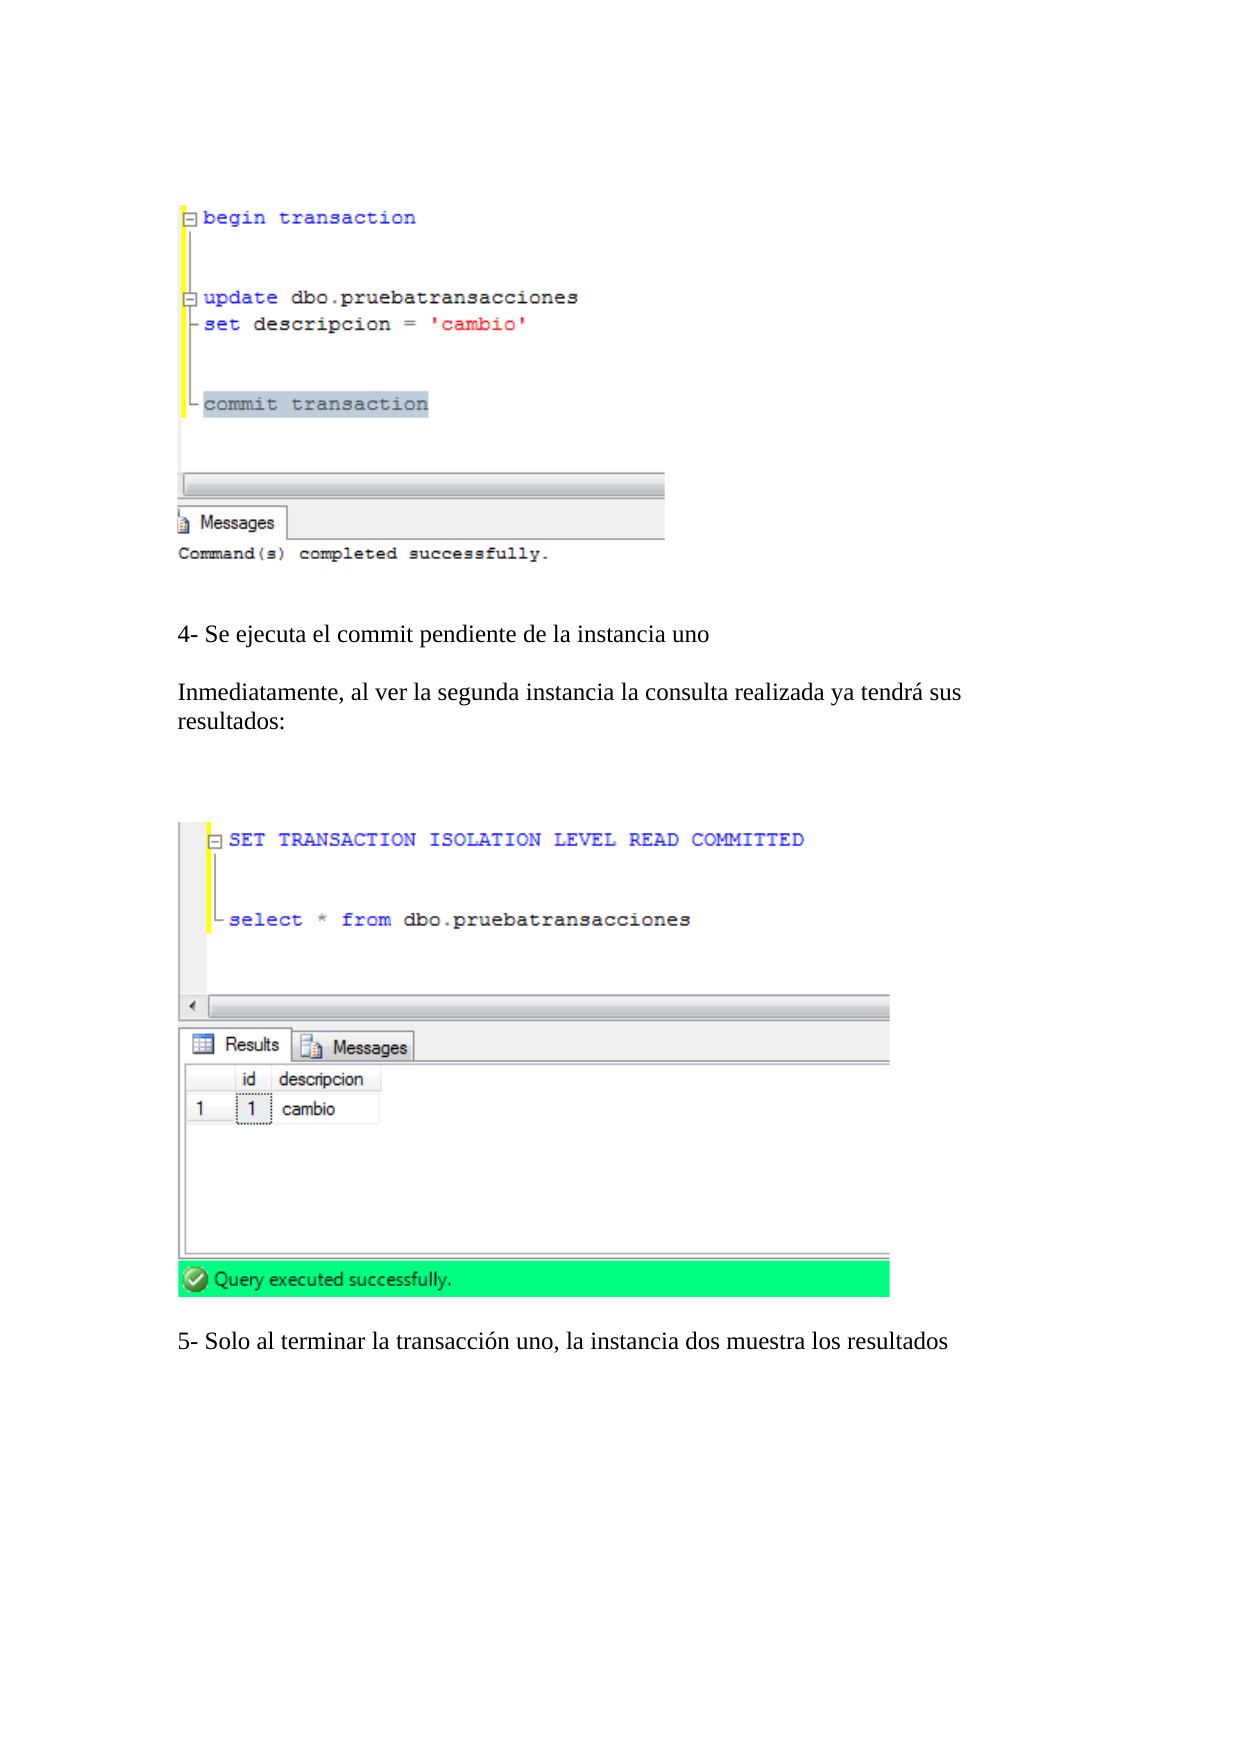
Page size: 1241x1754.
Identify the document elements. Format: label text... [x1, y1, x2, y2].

picture [177, 205, 665, 620]
text Inmediatamente, al ver la segunda instancia la consulta realizada ya tendrá sus resultados: [177, 677, 1063, 735]
text 5- Solo al terminar la transacción uno, la instancia dos muestra los resultados [177, 1326, 1063, 1355]
picture [177, 822, 890, 1297]
